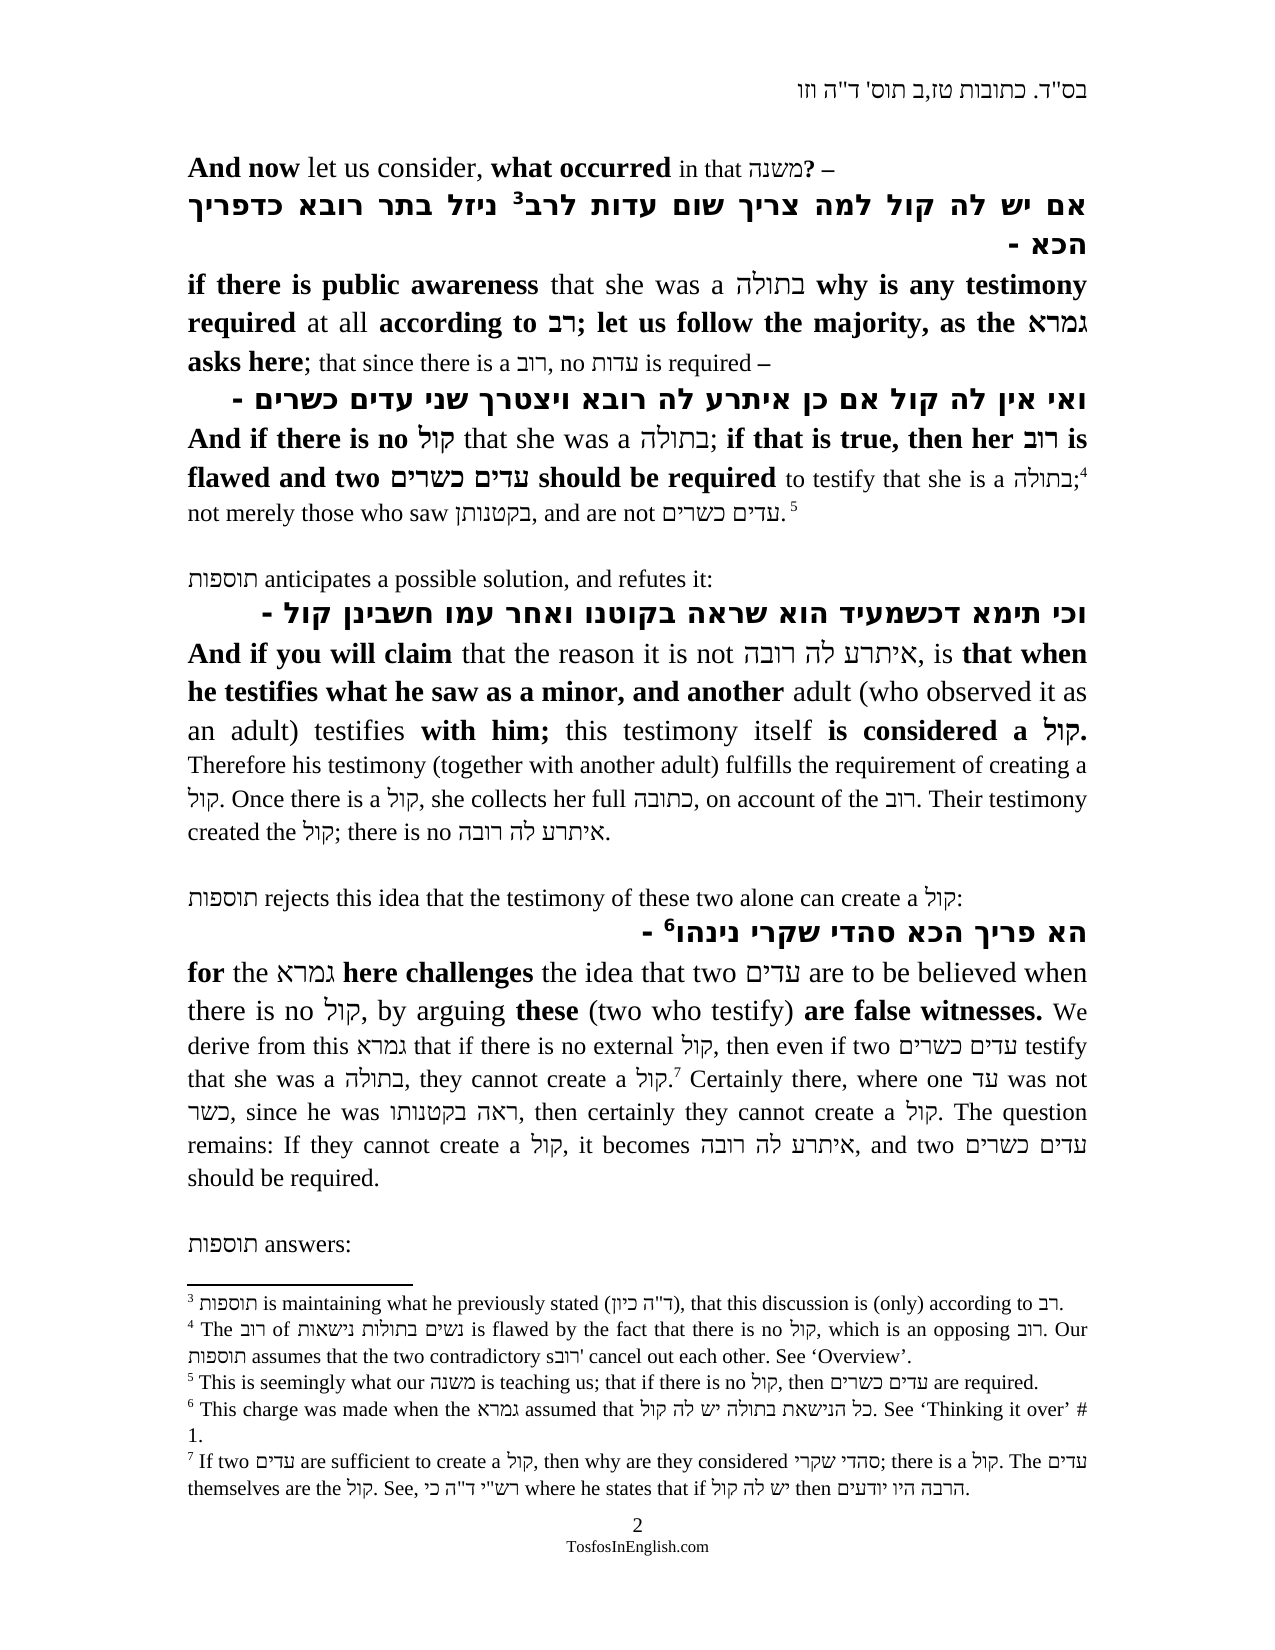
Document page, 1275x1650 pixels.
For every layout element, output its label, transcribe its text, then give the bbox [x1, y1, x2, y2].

text אם יש לה קול למה צריך שום עדות לרב ניזל בתר רובא כדפריך הכא - [187, 188, 1087, 262]
text And if you will claim that the reason it is not איתרע לה רובה, is that when he testifies what he saw as a minor, and another adult (who observed it as an adult) testifies with him; this testimony itself is considered a קול. Therefore his testimony (together with another adult) fulfills the requirement of creating a קול. Once there is a קול, she collects her full כתובה, on account of the רוב. Their testimony created the קול; there is no איתרע לה רובה. [187, 636, 1087, 845]
text הא פריך הכא סהדי שקרי נינהו - [187, 916, 1087, 950]
text תוספות rejects this idea that the testimony of these two alone can create a קול: [187, 883, 1087, 911]
text And now let us consider, what occurred in that משנה? – [187, 150, 1087, 183]
text תוספות answers: [187, 1229, 1087, 1258]
text תוספות anticipates a possible solution, and refutes it: [187, 564, 1087, 592]
text if there is public awareness that she was a בתולה why is any testimony required at all according to רב; let us follow the majority, as the גמרא asks here; that since there is a רוב, no עדות is required – [187, 267, 1087, 377]
text וכי תימא דכשמעיד הוא שראה בקוטנו ואחר עמו חשבינן קול - [187, 597, 1087, 631]
text And if there is no קול that she was a בתולה; if that is true, then her רוב is flawed and two עדים כשרים should be required to testify that she is a בתולה; not merely those who saw בקטנותן, and are not עדים כשרים. [187, 421, 1087, 526]
text for the גמרא here challenges the idea that two עדים are to be believed when there is no קול, by arguing these (two who testify) are false witnesses. We derive from this גמרא that if there is no external קול, then even if two עדים כשרים testify that she was a בתולה, they cannot create a קול. Certainly there, where one עד was not כשר, since he was ראה בקטנותו, then certainly they cannot create a קול. The question remains: If they cannot create a קול, it becomes איתרע לה רובה, and two עדים כשרים should be required. [187, 955, 1087, 1192]
text ואי אין לה קול אם כן איתרע לה רובא ויצטרך שני עדים כשרים - [187, 382, 1087, 416]
